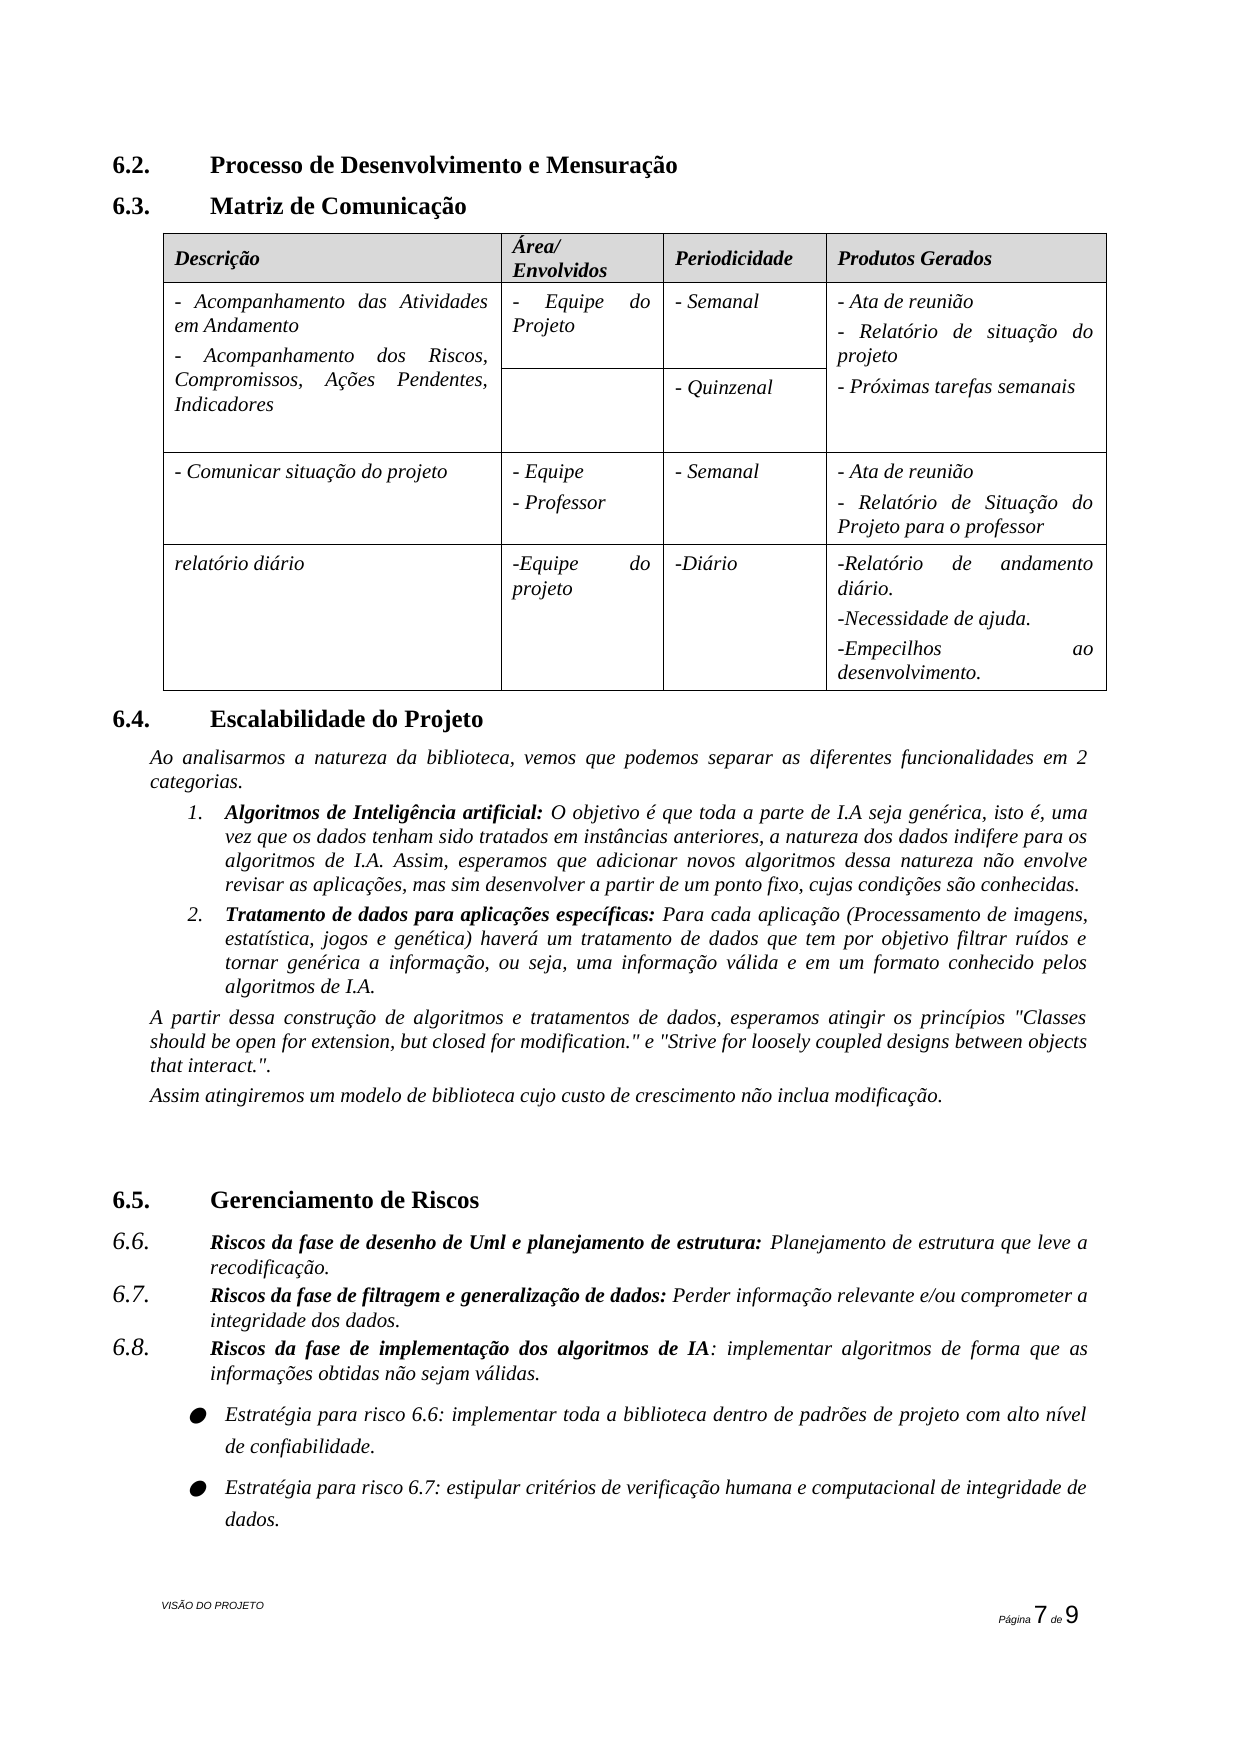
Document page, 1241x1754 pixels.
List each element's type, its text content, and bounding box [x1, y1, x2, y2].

table_header Área/ Envolvidos [502, 234, 663, 282]
table_header Produtos Gerados [827, 234, 1106, 282]
table_cell - Quinzenal [664, 369, 826, 452]
table_cell - Acompanhamento das Atividades em Andamento - Acompanhamento dos Riscos, Compromissos, Ações Pendentes, Indicadores [164, 283, 501, 452]
table_cell - Equipe do Projeto [502, 283, 663, 368]
list Riscos da fase de implementação dos algoritmos de IA: implementar algoritmos de forma que as informações obtidas não sejam válidas. [150, 1332, 1090, 1384]
table_cell - Ata de reunião - Relatório de Situação do Projeto para o professor [827, 453, 1106, 544]
subtitle Matriz de Comunicação [150, 191, 1090, 220]
table_cell -Diário [664, 545, 826, 690]
table_cell -Equipe do projeto [502, 545, 663, 690]
table_cell - Semanal [664, 283, 826, 368]
table_cell - Equipe - Professor [502, 453, 663, 544]
table_cell - Semanal [664, 453, 826, 544]
table_cell relatório diário [164, 545, 501, 690]
table_header Descrição [164, 234, 501, 282]
table_header Periodicidade [664, 234, 826, 282]
list Estratégia para risco 6.6: implementar toda a biblioteca dentro de padrões de projeto com alto nível de confiabilidade. [187, 1391, 1090, 1458]
list Riscos da fase de filtragem e generalização de dados: Perder informação relevante e/ou comprometer a integridade dos dados. [150, 1279, 1090, 1332]
subtitle Processo de Desenvolvimento e Mensuração [150, 150, 1090, 179]
subtitle Escalabilidade do Projeto [150, 704, 1090, 733]
list Algoritmos de Inteligência artificial: O objetivo é que toda a parte de I.A seja genérica, isto é, uma vez que os dados tenham sido tratados em instâncias anteriores, a natureza dos dados indifere para os algoritmos de I.A. Assim, esperamos que adicionar novos algoritmos dessa natureza não envolve revisar as aplicações, mas sim desenvolver a partir de um ponto fixo, cujas condições são conhecidas. [187, 799, 1090, 896]
table_cell [502, 369, 663, 452]
text Ao analisarmos a natureza da biblioteca, vemos que podemos separar as diferentes funcionalidades em 2 categorias. [150, 745, 1090, 793]
table_cell - Ata de reunião - Relatório de situação do projeto - Próximas tarefas semanais [827, 283, 1106, 452]
list Tratamento de dados para aplicações específicas: Para cada aplicação (Processamento de imagens, estatística, jogos e genética) haverá um tratamento de dados que tem por objetivo filtrar ruídos e tornar genérica a informação, ou seja, uma informação válida e em um formato conhecido pelos algoritmos de I.A. [187, 902, 1090, 998]
list Estratégia para risco 6.7: estipular critérios de verificação humana e computacional de integridade de dados. [187, 1464, 1090, 1531]
text A partir dessa construção de algoritmos e tratamentos de dados, esperamos atingir os princípios "Classes should be open for extension, but closed for modification." e "Strive for loosely coupled designs between objects that interact.". [150, 1004, 1090, 1077]
subtitle Gerenciamento de Riscos [150, 1185, 1090, 1214]
text Assim atingiremos um modelo de biblioteca cujo custo de crescimento não inclua modificação. [150, 1083, 1090, 1107]
table_cell - Comunicar situação do projeto [164, 453, 501, 544]
table_cell -Relatório de andamento diário. -Necessidade de ajuda. -Empecilhos ao desenvolvimento. [827, 545, 1106, 690]
list Riscos da fase de desenho de Uml e planejamento de estrutura: Planejamento de estrutura que leve a recodificação. [150, 1226, 1090, 1279]
